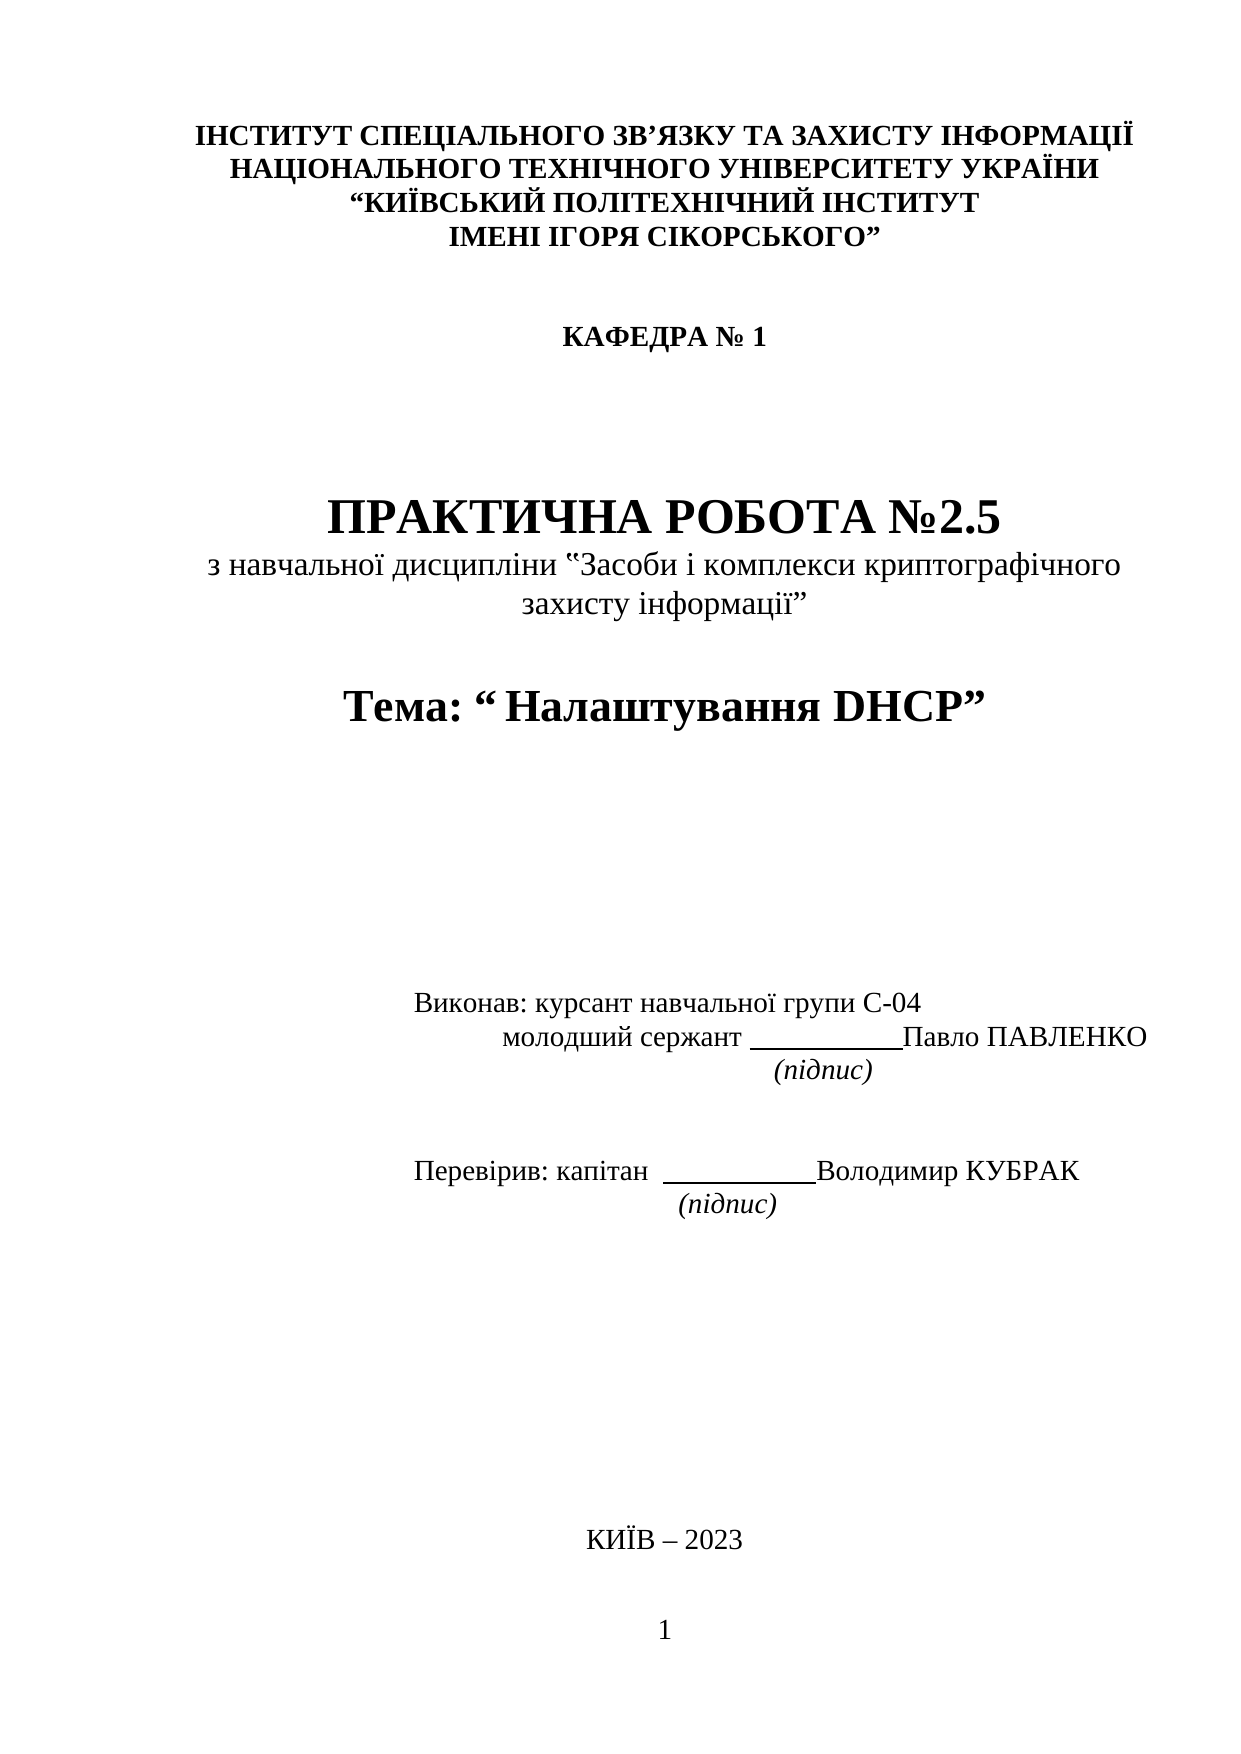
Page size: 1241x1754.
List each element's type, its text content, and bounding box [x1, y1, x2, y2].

text молодший сержант Павло ПАВЛЕНКО [502, 1019, 1152, 1052]
text ІМЕНІ ІГОРЯ СІКОРСЬКОГО” [177, 219, 1152, 252]
text ПРАКТИЧНА РОБОТА №2.5 [177, 487, 1152, 544]
text з навчальної дисципліни ‟Засоби і комплекси криптографічного захисту інформації” [177, 544, 1152, 621]
text “КИЇВСЬКИЙ ПОЛІТЕХНІЧНИЙ ІНСТИТУТ [177, 185, 1152, 219]
text КИЇВ – 2023 [177, 1522, 1152, 1556]
text (підпис) [546, 1187, 1152, 1220]
text (підпис) [177, 1052, 1152, 1086]
text Перевірив: капітан Володимир КУБРАК [413, 1153, 1152, 1187]
text ІНСТИТУТ СПЕЦІАЛЬНОГО ЗВ’ЯЗКУ ТА ЗАХИСТУ ІНФОРМАЦІЇ НАЦІОНАЛЬНОГО ТЕХНІЧНОГО УНІВЕРСИТЕТУ УКРАЇНИ [177, 118, 1152, 185]
text Тема: “ Налаштування DHCP” [177, 679, 1152, 731]
text КАФЕДРА № 1 [177, 319, 1152, 353]
text Виконав: курсант навчальної групи С-04 [413, 985, 1152, 1019]
